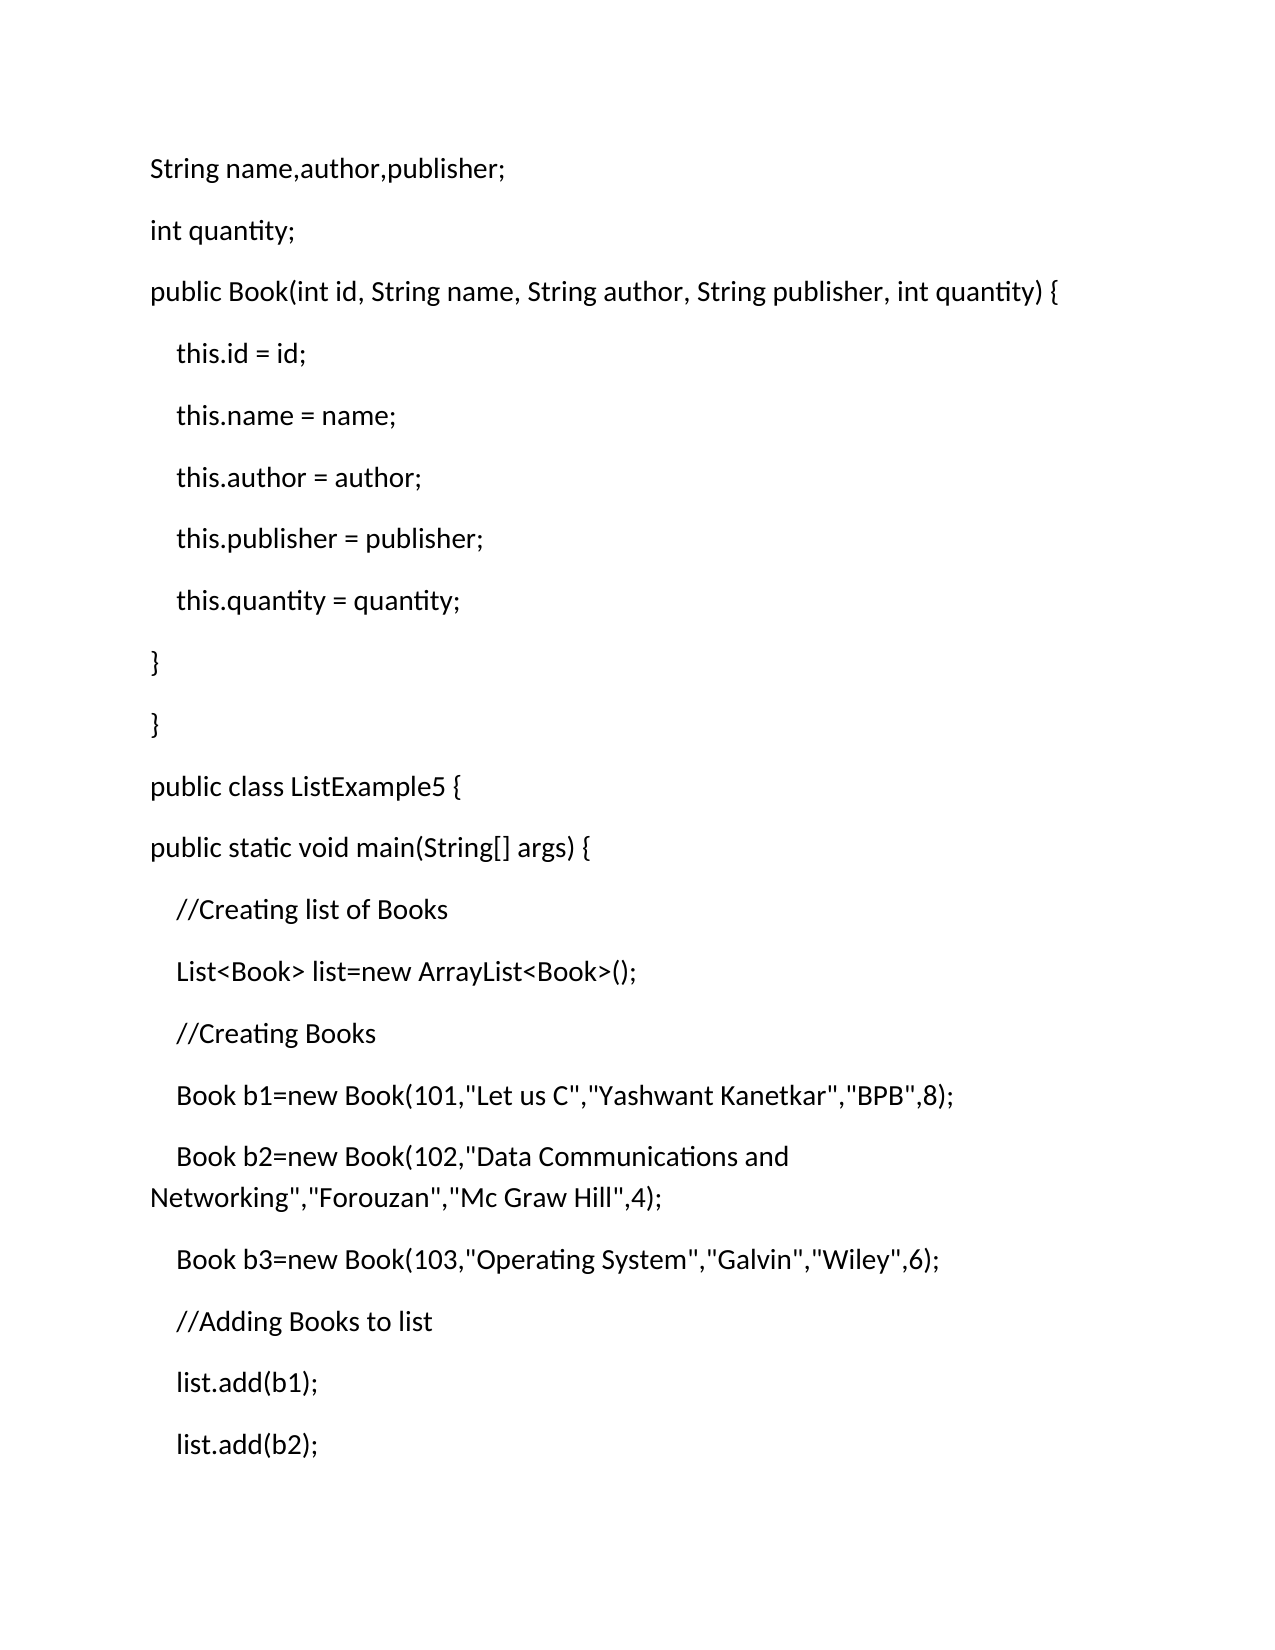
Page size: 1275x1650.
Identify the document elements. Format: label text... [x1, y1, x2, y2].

text this.publisher = publisher; [150, 521, 1125, 556]
text this.author = author; [150, 459, 1125, 494]
text } [150, 706, 1125, 742]
text this.quantity = quantity; [150, 582, 1125, 618]
text list.add(b1); [150, 1364, 1125, 1400]
text this.name = name; [150, 397, 1125, 433]
text int quantity; [150, 212, 1125, 247]
text list.add(b2); [150, 1426, 1125, 1462]
text } [150, 644, 1125, 680]
text Book b1=new Book(101,"Let us C","Yashwant Kanetkar","BPB",8); [150, 1077, 1125, 1112]
text this.id = id; [150, 335, 1125, 371]
text public static void main(String[] args) { [150, 829, 1125, 865]
text public Book(int id, String name, String author, String publisher, int quantity) { [150, 273, 1125, 309]
text List<Book> list=new ArrayList<Book>(); [150, 953, 1125, 989]
text public class ListExample5 { [150, 768, 1125, 803]
text //Creating list of Books [150, 891, 1125, 927]
text //Adding Books to list [150, 1303, 1125, 1338]
text Book b3=new Book(103,"Operating System","Galvin","Wiley",6); [150, 1241, 1125, 1277]
text Book b2=new Book(102,"Data Communications and Networking","Forouzan","Mc Graw Hill",4); [150, 1138, 1125, 1215]
text String name,author,publisher; [150, 150, 1125, 186]
text //Creating Books [150, 1015, 1125, 1050]
